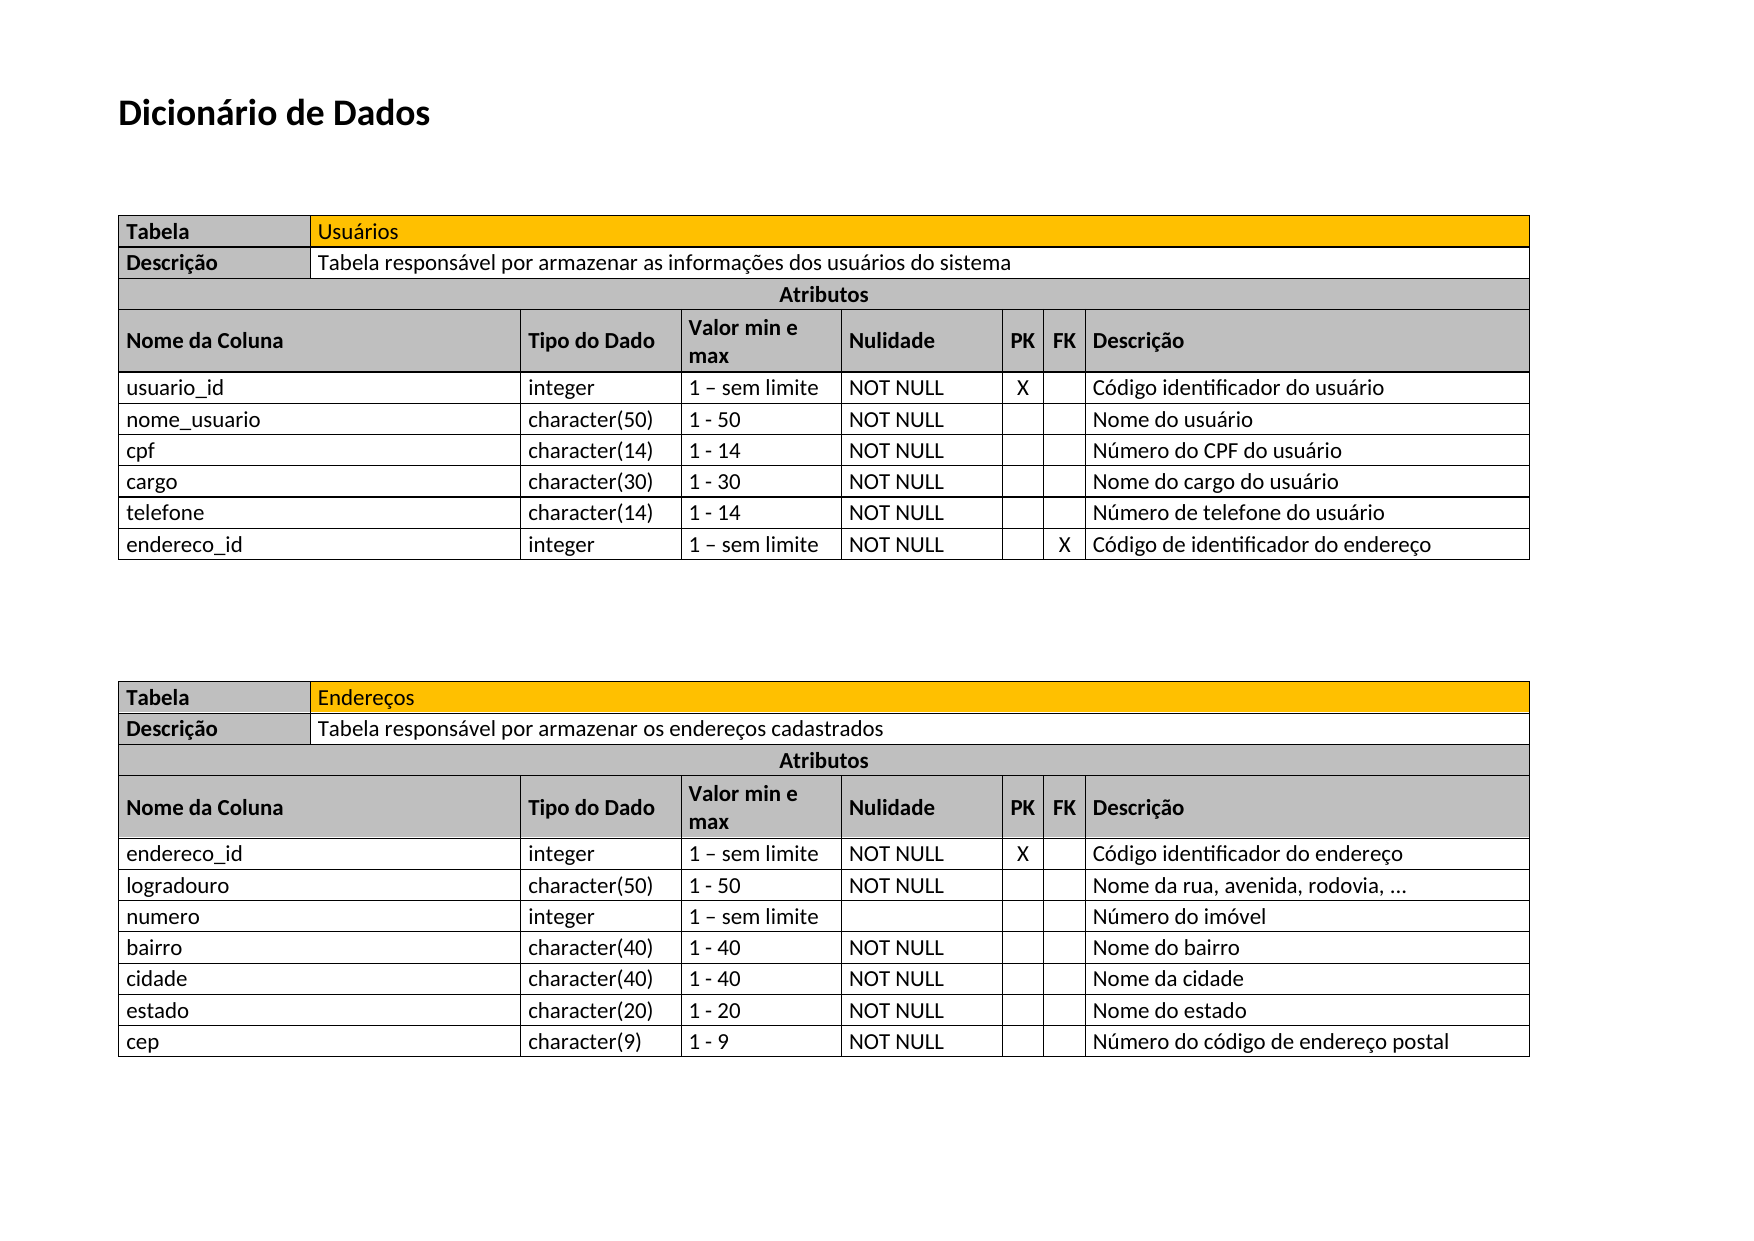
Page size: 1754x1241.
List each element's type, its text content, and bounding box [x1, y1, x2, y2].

table_cell [1003, 529, 1043, 559]
table_cell 1 - 14 [682, 498, 841, 528]
table_cell Código identificador do usuário [1086, 373, 1529, 403]
table_cell nome_usuario [119, 404, 520, 434]
table_cell Nome do estado [1086, 995, 1529, 1025]
table_cell PK [1003, 776, 1043, 837]
table_header Endereços [311, 682, 1529, 712]
table_cell [1044, 435, 1085, 465]
table_cell [1044, 404, 1085, 434]
table_cell [1044, 901, 1085, 931]
table_cell 1 - 9 [682, 1026, 841, 1056]
table_cell [1003, 932, 1043, 962]
table_cell [1044, 373, 1085, 403]
table_cell character(40) [521, 932, 681, 962]
table_cell FK [1044, 310, 1085, 371]
table_cell estado [119, 995, 520, 1025]
table_cell [1044, 932, 1085, 962]
table_cell [1003, 466, 1043, 496]
table_cell [1044, 870, 1085, 900]
table_cell 1 – sem limite [682, 901, 841, 931]
table_cell cidade [119, 964, 520, 994]
table_cell [1044, 498, 1085, 528]
table_cell NOT NULL [842, 839, 1002, 869]
table_cell character(14) [521, 435, 681, 465]
table_cell character(50) [521, 404, 681, 434]
table_cell cargo [119, 466, 520, 496]
table_cell [1003, 404, 1043, 434]
table_cell [842, 901, 1002, 931]
table_cell character(30) [521, 466, 681, 496]
table_cell NOT NULL [842, 1026, 1002, 1056]
table_cell character(20) [521, 995, 681, 1025]
table_cell numero [119, 901, 520, 931]
table_header Usuários [311, 216, 1529, 246]
table_cell [1003, 498, 1043, 528]
table_cell Tipo do Dado [521, 310, 681, 371]
table_header Tabela [119, 682, 310, 712]
table_cell NOT NULL [842, 995, 1002, 1025]
table_cell Descrição [1086, 310, 1529, 371]
table_cell NOT NULL [842, 932, 1002, 962]
table_cell NOT NULL [842, 870, 1002, 900]
table_cell Descrição [119, 714, 310, 744]
table_cell endereco_id [119, 839, 520, 869]
table_cell [1044, 839, 1085, 869]
table_cell [1003, 995, 1043, 1025]
table_cell 1 - 30 [682, 466, 841, 496]
table_cell 1 - 50 [682, 870, 841, 900]
table_cell 1 - 40 [682, 964, 841, 994]
table_cell Tabela responsável por armazenar os endereços cadastrados [311, 714, 1529, 744]
table_cell FK [1044, 776, 1085, 837]
table_cell NOT NULL [842, 404, 1002, 434]
table_cell telefone [119, 498, 520, 528]
table_cell 1 – sem limite [682, 529, 841, 559]
table_cell Nulidade [842, 776, 1002, 837]
table_cell 1 - 40 [682, 932, 841, 962]
table_cell [1044, 995, 1085, 1025]
table_cell bairro [119, 932, 520, 962]
table_cell Atributos [119, 745, 1529, 775]
table_cell NOT NULL [842, 964, 1002, 994]
table_cell NOT NULL [842, 435, 1002, 465]
table_cell Código identificador do endereço [1086, 839, 1529, 869]
table_header Tabela [119, 216, 310, 246]
table_cell integer [521, 529, 681, 559]
table_cell [1003, 1026, 1043, 1056]
table_cell character(40) [521, 964, 681, 994]
table_cell Nome da cidade [1086, 964, 1529, 994]
table_cell character(9) [521, 1026, 681, 1056]
table_cell 1 – sem limite [682, 839, 841, 869]
table_cell NOT NULL [842, 498, 1002, 528]
table_cell NOT NULL [842, 529, 1002, 559]
table_cell Número de telefone do usuário [1086, 498, 1529, 528]
table_cell character(14) [521, 498, 681, 528]
table_cell Nome da Coluna [119, 310, 520, 371]
table_cell 1 - 20 [682, 995, 841, 1025]
table_cell Tipo do Dado [521, 776, 681, 837]
table_cell Atributos [119, 279, 1529, 309]
table_cell Número do CPF do usuário [1086, 435, 1529, 465]
table_cell [1003, 901, 1043, 931]
table_cell Nulidade [842, 310, 1002, 371]
table_cell Número do imóvel [1086, 901, 1529, 931]
table_cell X [1044, 529, 1085, 559]
table_cell logradouro [119, 870, 520, 900]
table_cell Nome da Coluna [119, 776, 520, 837]
table_cell 1 – sem limite [682, 373, 841, 403]
table_cell Nome do cargo do usuário [1086, 466, 1529, 496]
table_cell Descrição [119, 248, 310, 278]
table_cell Nome do bairro [1086, 932, 1529, 962]
table_cell Número do código de endereço postal [1086, 1026, 1529, 1056]
table_cell Código de identificador do endereço [1086, 529, 1529, 559]
table_cell character(50) [521, 870, 681, 900]
table_cell [1003, 870, 1043, 900]
table_cell X [1003, 839, 1043, 869]
table_cell integer [521, 839, 681, 869]
table_cell X [1003, 373, 1043, 403]
table_cell [1003, 964, 1043, 994]
table_cell usuario_id [119, 373, 520, 403]
text Dicionário de Dados [118, 88, 1606, 134]
table_cell Tabela responsável por armazenar as informações dos usuários do sistema [311, 248, 1529, 278]
table_cell Valor min e max [682, 776, 841, 837]
table_cell endereco_id [119, 529, 520, 559]
table_cell cpf [119, 435, 520, 465]
table_cell integer [521, 373, 681, 403]
table_cell [1044, 964, 1085, 994]
table_cell NOT NULL [842, 466, 1002, 496]
table_cell PK [1003, 310, 1043, 371]
table_cell Nome do usuário [1086, 404, 1529, 434]
table_cell Descrição [1086, 776, 1529, 837]
table_cell [1044, 1026, 1085, 1056]
table_cell integer [521, 901, 681, 931]
table_cell [1044, 466, 1085, 496]
table_cell 1 - 14 [682, 435, 841, 465]
table_cell NOT NULL [842, 373, 1002, 403]
table_cell Valor min e max [682, 310, 841, 371]
table_cell cep [119, 1026, 520, 1056]
table_cell 1 - 50 [682, 404, 841, 434]
table_cell Nome da rua, avenida, rodovia, ... [1086, 870, 1529, 900]
table_cell [1003, 435, 1043, 465]
